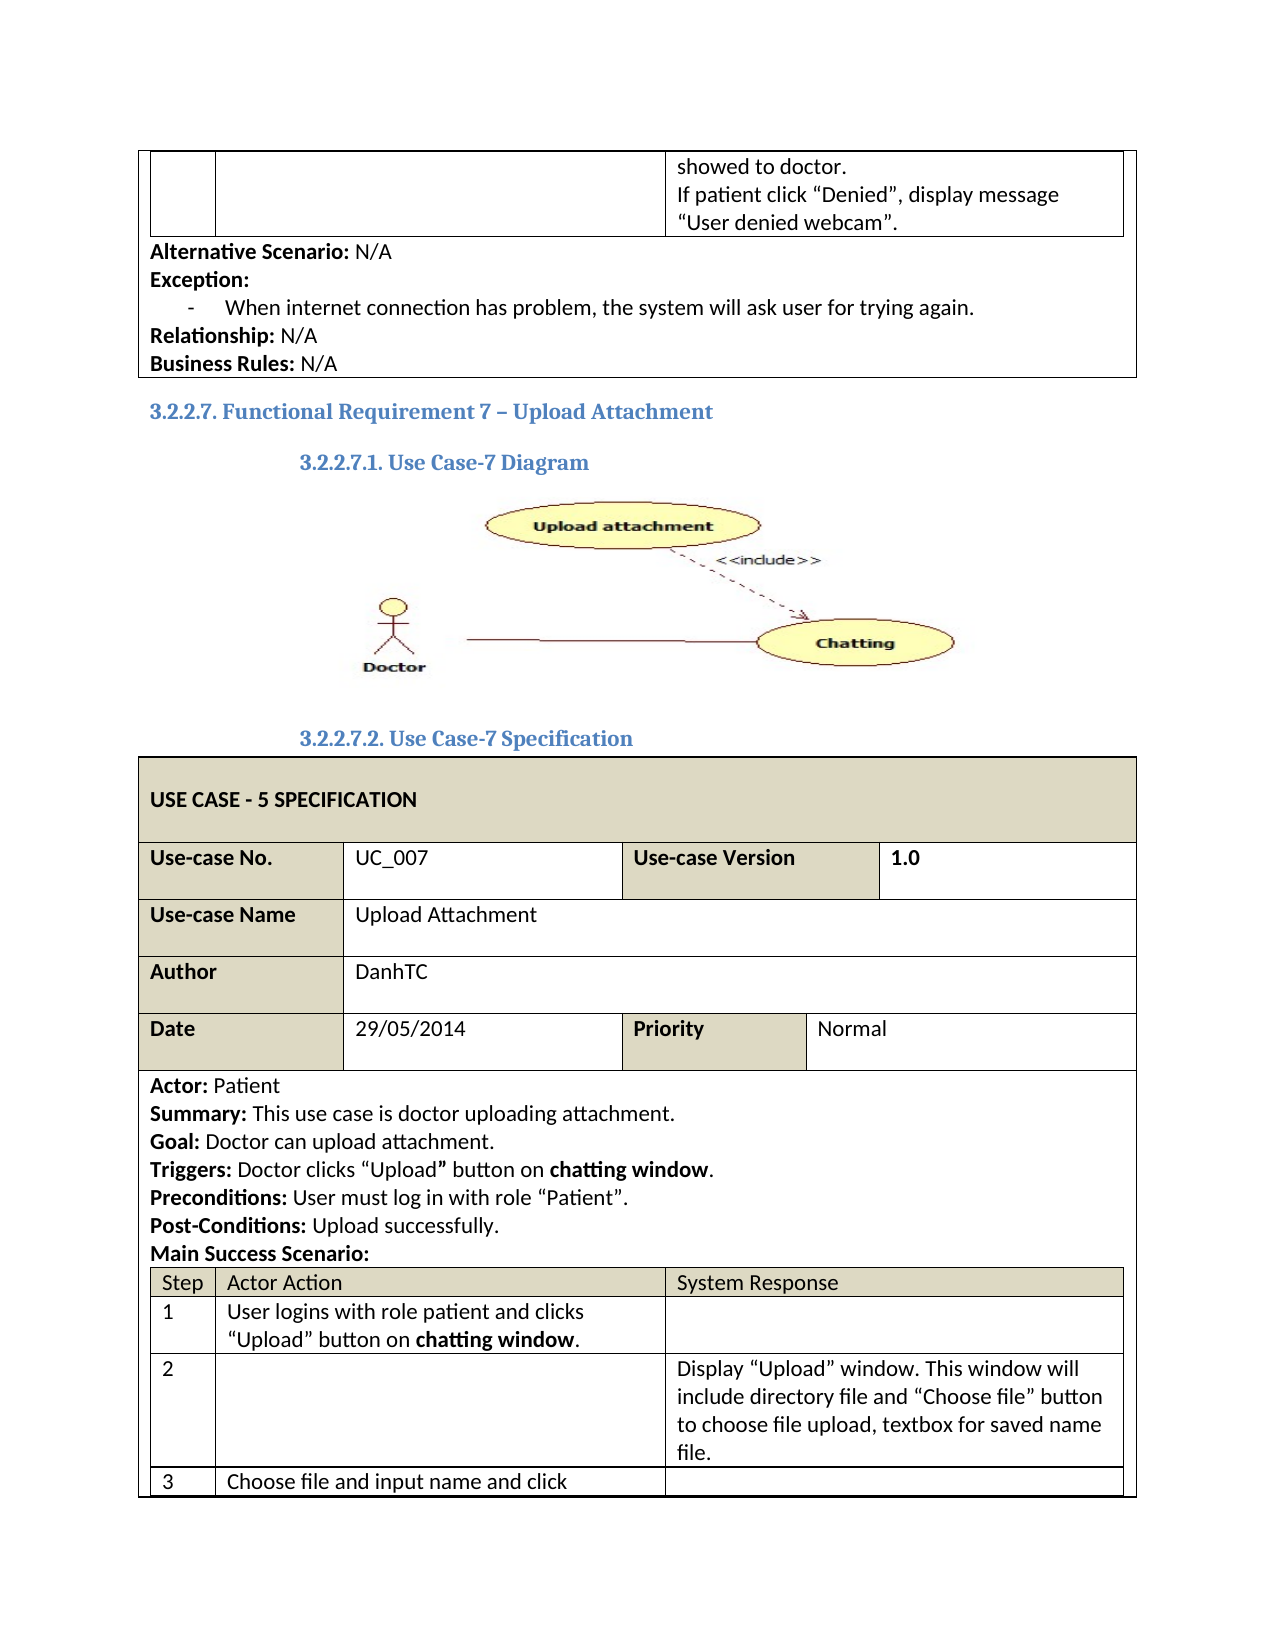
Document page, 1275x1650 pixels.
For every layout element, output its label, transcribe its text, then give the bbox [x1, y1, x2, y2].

table_cell Upload Attachment [344, 900, 1136, 956]
table_cell Author [139, 957, 343, 1013]
table_cell Normal [807, 1014, 1136, 1070]
picture [287, 480, 988, 702]
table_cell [139, 1071, 1136, 1496]
table_cell Use-case Name [139, 900, 343, 956]
subtitle 3.2.2.7.2. Use Case-7 Specification [150, 726, 1125, 753]
table_cell Use-case No. [139, 843, 343, 899]
table_cell Use-case Version [623, 843, 879, 899]
table_cell Priority [623, 1014, 806, 1070]
table_cell 1.0 [880, 843, 1136, 899]
table_cell 29/05/2014 [344, 1014, 622, 1070]
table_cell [139, 151, 1136, 377]
subtitle 3.2.2.7.1. Use Case-7 Diagram [150, 450, 1125, 477]
table_cell Date [139, 1014, 343, 1070]
table_cell UC_007 [344, 843, 622, 899]
table_header USE CASE - 5 SPECIFICATION [139, 758, 1136, 842]
subtitle 3.2.2.7. Functional Requirement 7 – Upload Attachment [150, 399, 1125, 426]
table_cell DanhTC [344, 957, 1136, 1013]
